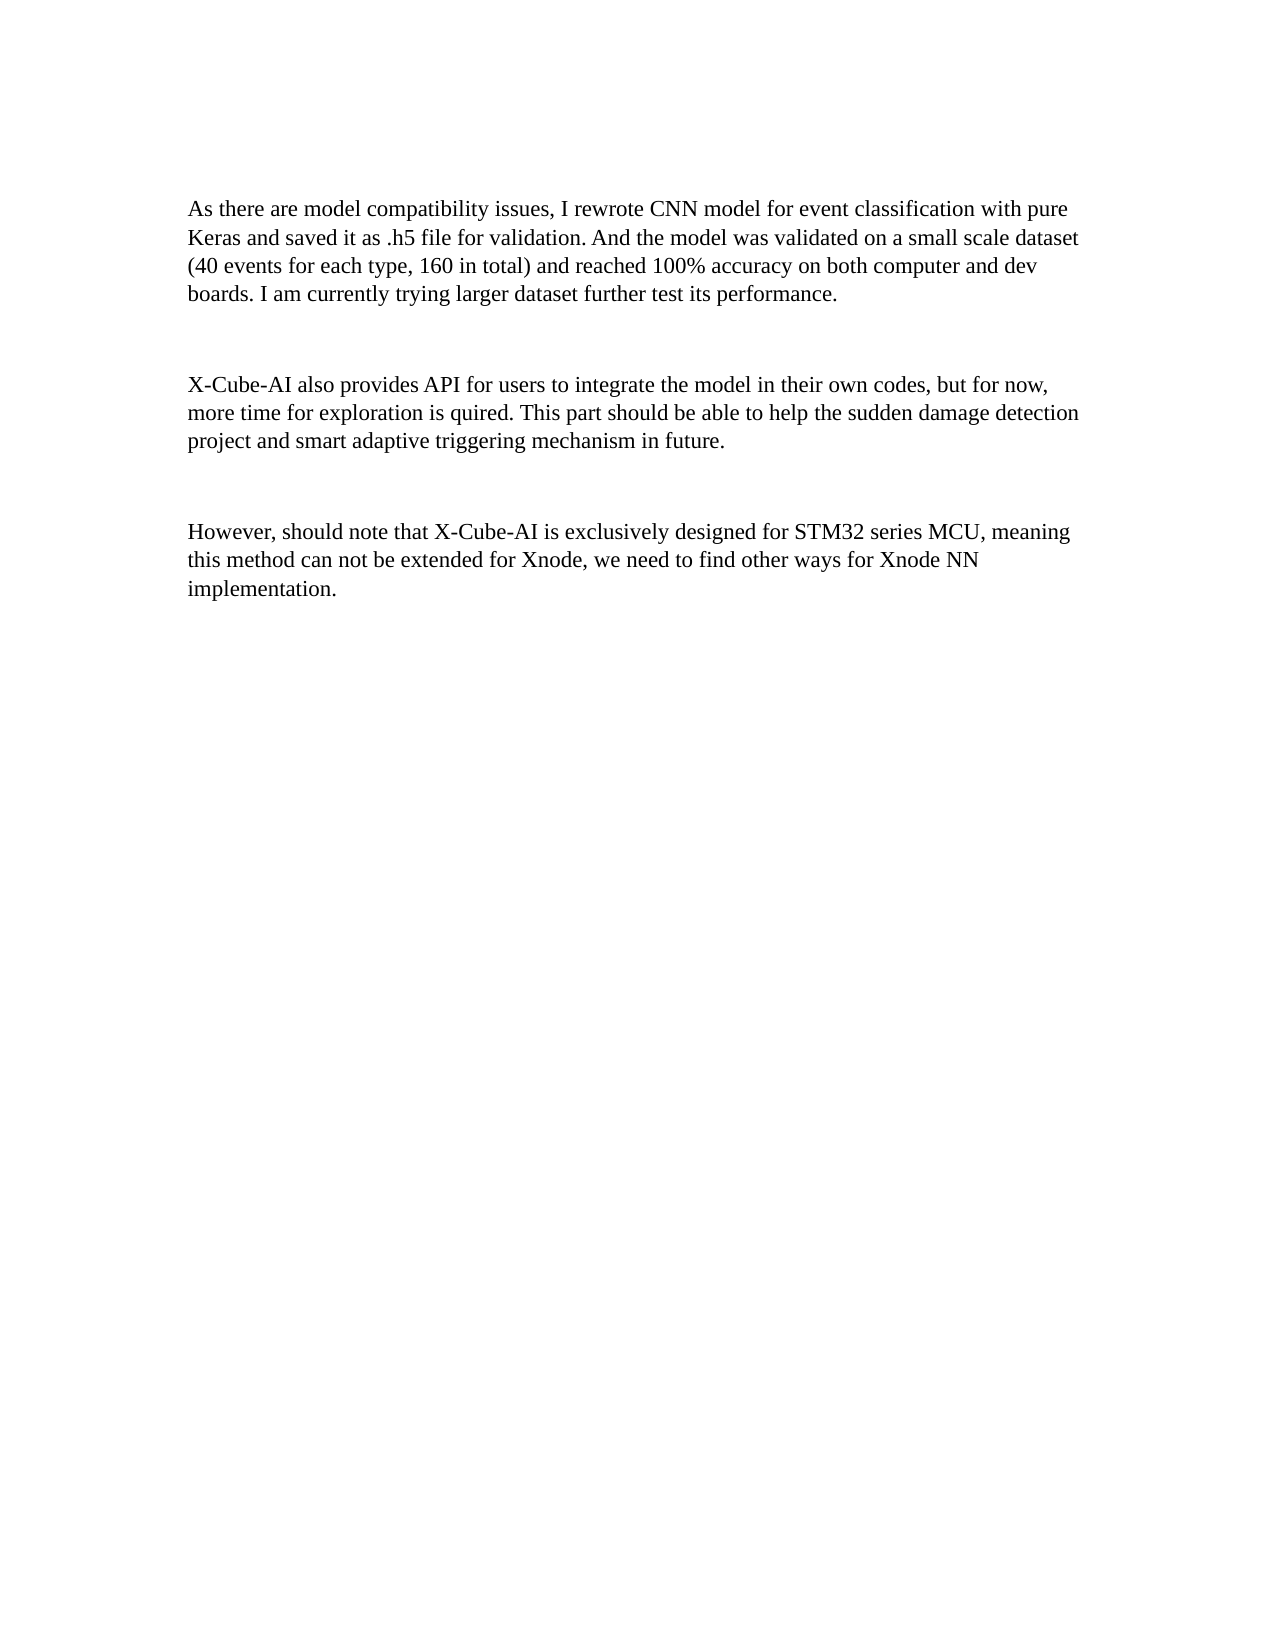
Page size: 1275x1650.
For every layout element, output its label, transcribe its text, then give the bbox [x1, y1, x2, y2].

text X-Cube-AI also provides API for users to integrate the model in their own codes, but for now, more time for exploration is quired. This part should be able to help the sudden damage detection project and smart adaptive triggering mechanism in future. [187, 371, 1087, 454]
text However, should note that X-Cube-AI is exclusively designed for STM32 series MCU, meaning this method can not be extended for Xnode, we need to find other ways for Xnode NN implementation. [187, 518, 1087, 601]
text As there are model compatibility issues, I rewrote CNN model for event classification with pure Keras and saved it as .h5 file for validation. And the model was validated on a small scale dataset (40 events for each type, 160 in total) and reached 100% accuracy on both computer and dev boards. I am currently trying larger dataset further test its performance. [187, 195, 1087, 307]
